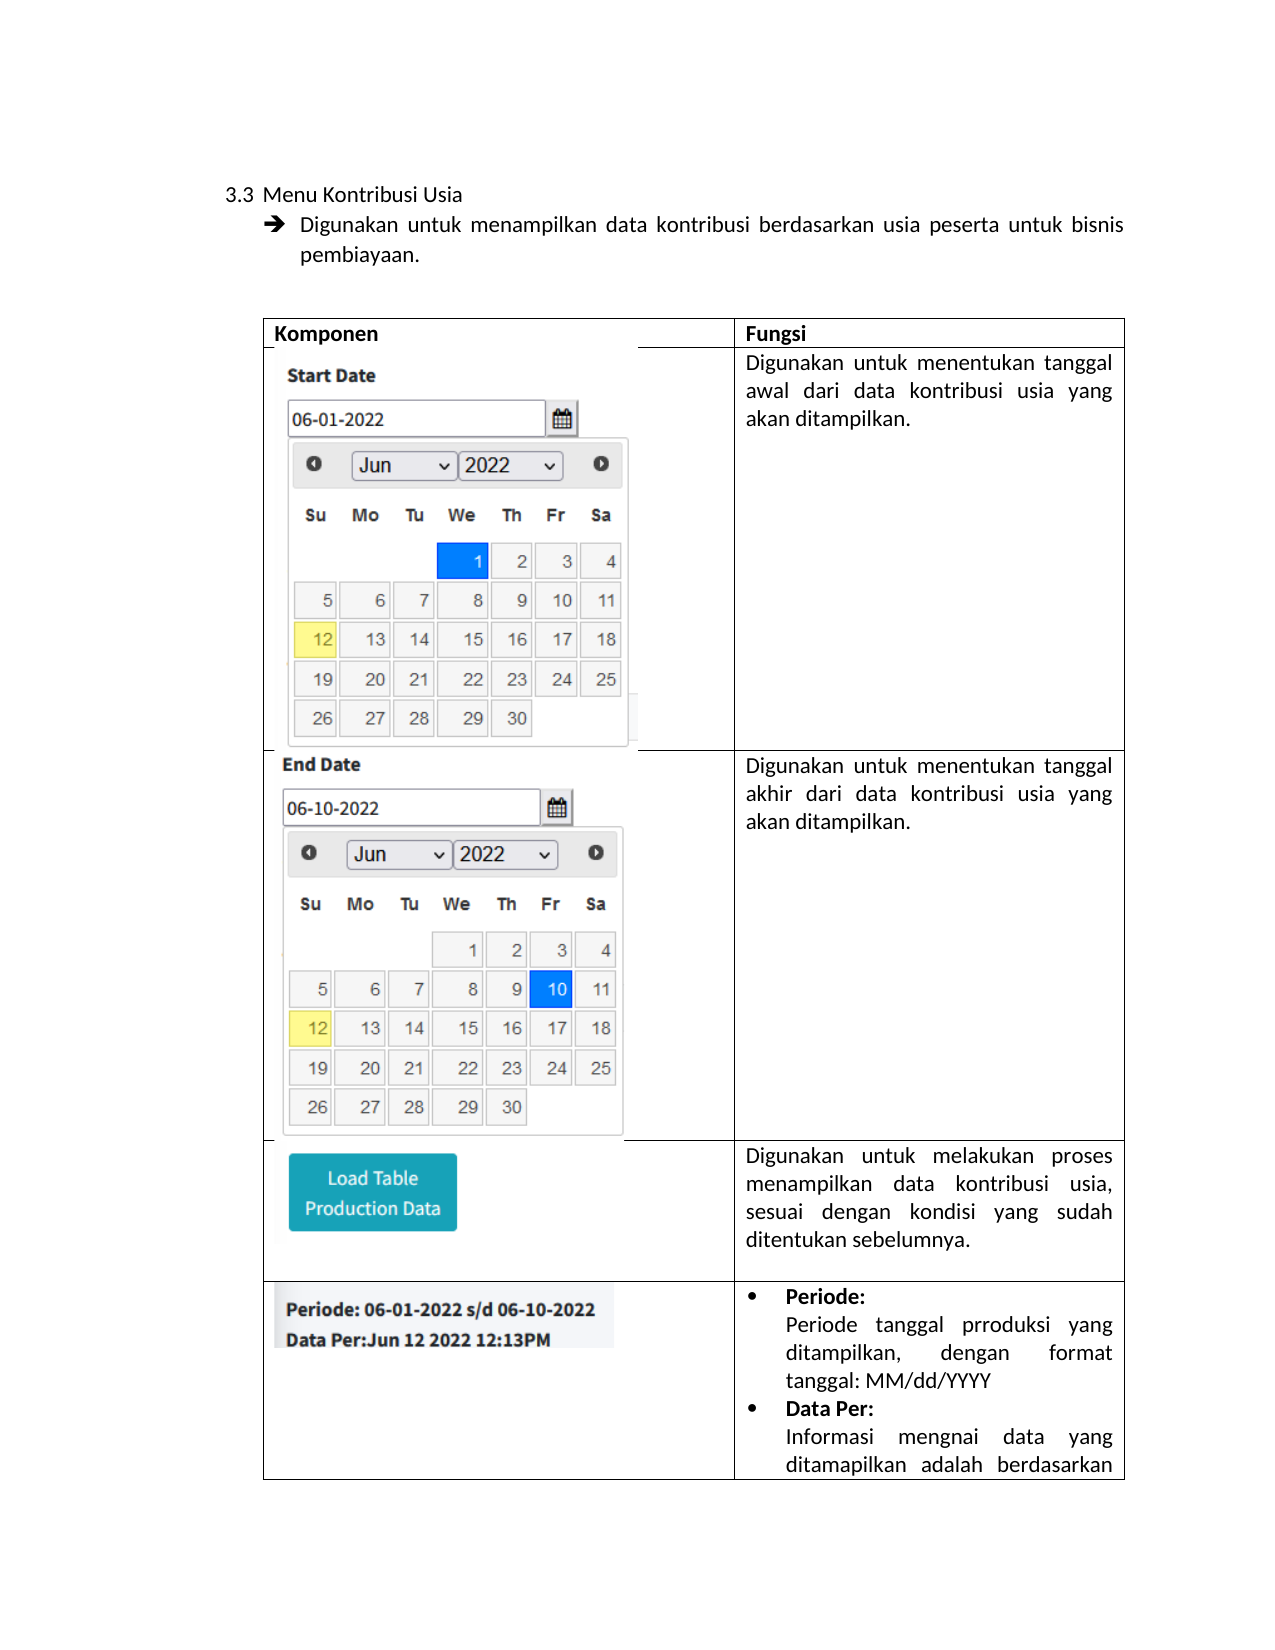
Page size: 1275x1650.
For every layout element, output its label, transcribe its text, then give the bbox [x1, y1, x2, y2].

table_cell Digunakan untuk melakukan proses menampilkan data kontribusi usia, sesuai dengan kondisi yang sudah ditentukan sebelumnya. [735, 1141, 1124, 1281]
table_header Komponen [264, 319, 734, 347]
table_cell [638, 348, 734, 750]
table_cell [625, 751, 734, 1140]
table_cell [264, 348, 274, 750]
table_header Fungsi [735, 319, 1124, 347]
picture [274, 1282, 615, 1348]
table_cell Digunakan untuk menentukan tanggal awal dari data kontribusi usia yang akan ditampilkan. [735, 348, 1124, 750]
list Digunakan untuk menampilkan data kontribusi berdasarkan usia peserta untuk bisnis pembiayaan. [262, 210, 1125, 269]
table_cell [264, 1141, 734, 1281]
list Menu Kontribusi Usia [225, 180, 1125, 208]
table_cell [735, 1282, 1124, 1478]
table_cell Digunakan untuk menentukan tanggal akhir dari data kontribusi usia yang akan ditampilkan. [735, 751, 1124, 1140]
table_cell [264, 1282, 734, 1478]
picture [274, 347, 638, 1244]
table_cell [264, 751, 274, 1140]
